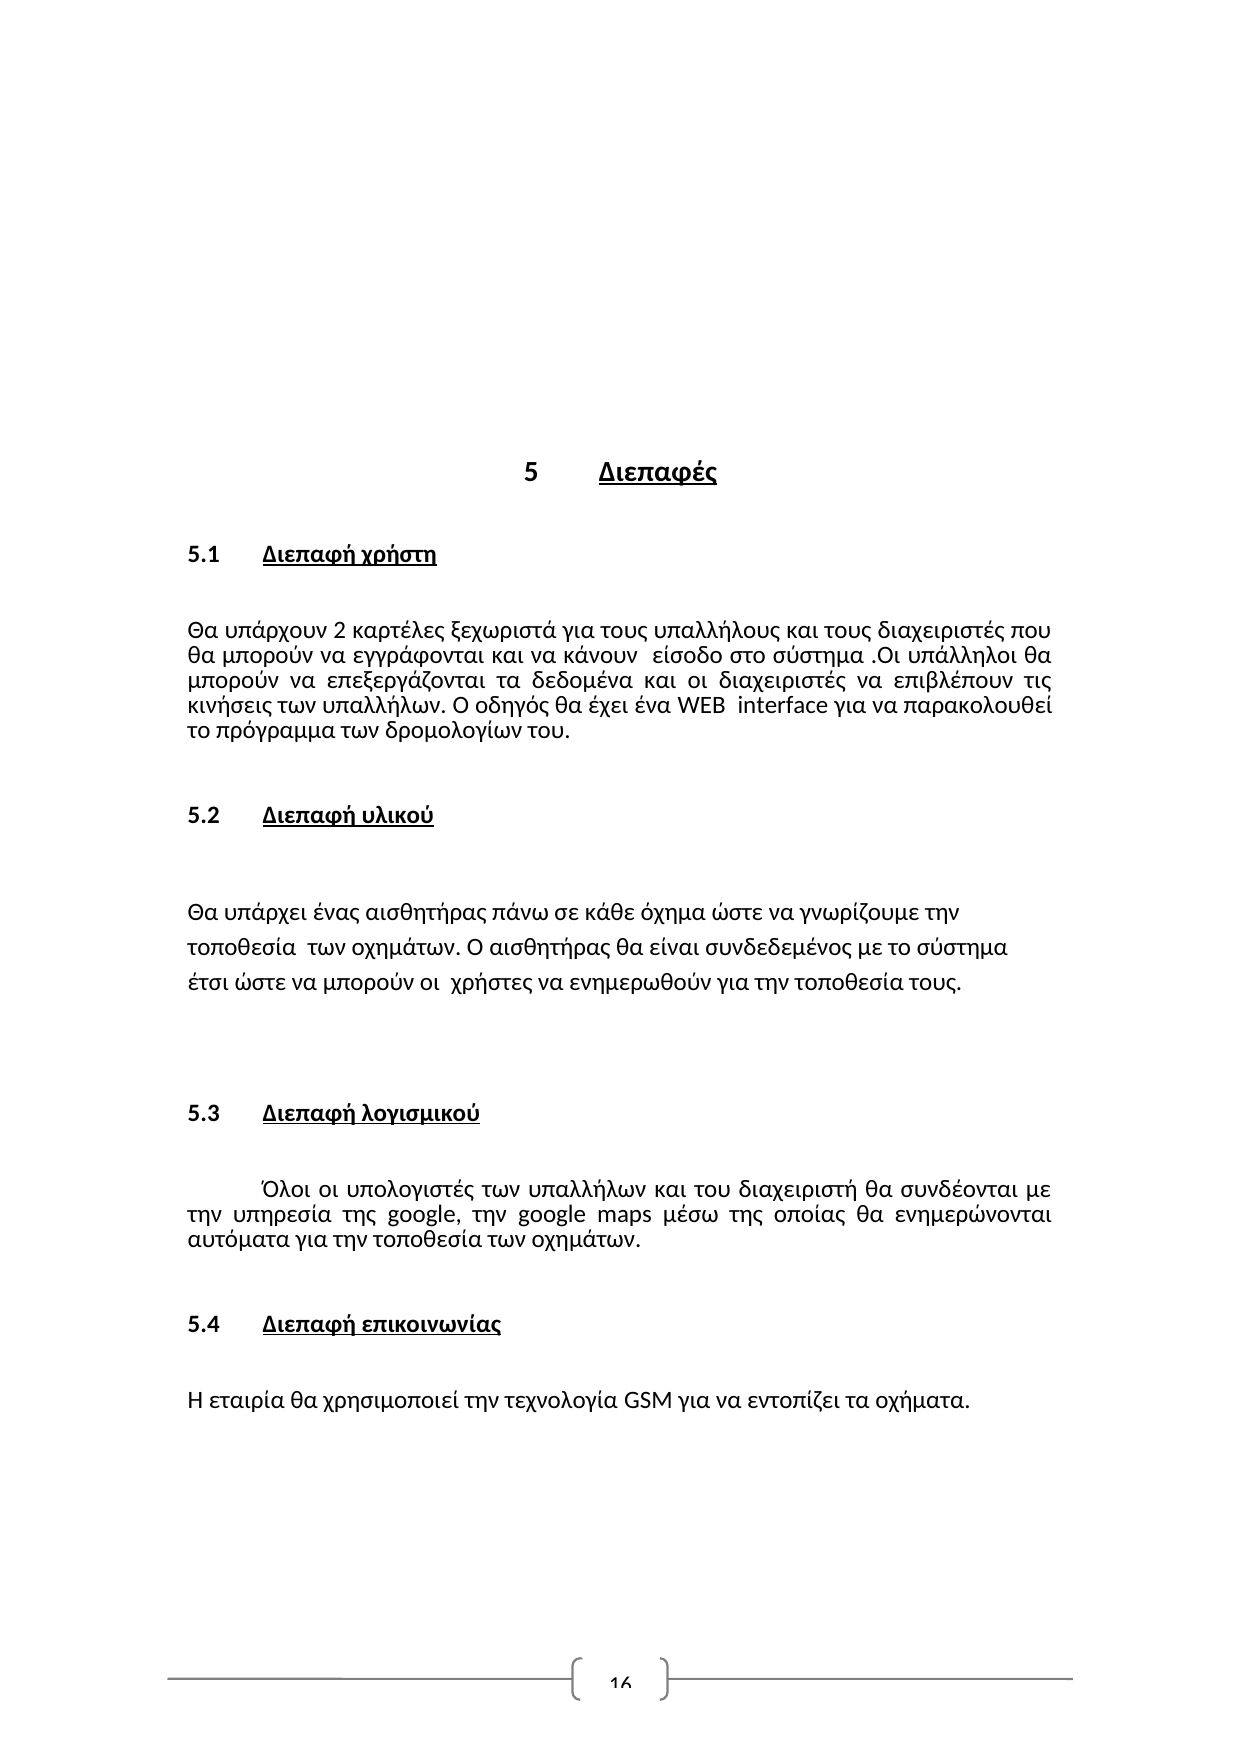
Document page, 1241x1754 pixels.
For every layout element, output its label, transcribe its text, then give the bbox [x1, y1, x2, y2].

subtitle 5.3 Διεπαφή λογισμικού [187, 1097, 1053, 1127]
text Θα υπάρχει ένας αισθητήρας πάνω σε κάθε όχημα ώστε να γνωρίζουμε την τοποθεσία των οχημάτων. Ο αισθητήρας θα είναι συνδεδεμένος με το σύστημα έτσι ώστε να μπορούν οι χρήστες να ενημερωθούν για την τοποθεσία τους. [187, 896, 1053, 996]
text Η εταιρία θα χρησιμοποιεί την τεχνολογία GSM για να εντοπίζει τα οχήματα. [187, 1388, 1053, 1413]
subtitle 5.2 Διεπαφή υλικού [187, 799, 1053, 829]
text Όλοι οι υπολογιστές των υπαλλήλων και του διαχειριστή θα συνδέονται με την υπηρεσία της google, την google maps μέσω της οποίας θα ενημερώνονται αυτόματα για την τοποθεσία των οχημάτων. [187, 1177, 1053, 1252]
subtitle 5.4 Διεπαφή επικοινωνίας [187, 1308, 1053, 1338]
subtitle 5.1 Διεπαφή χρήστη [187, 538, 1053, 568]
text Θα υπάρχουν 2 καρτέλες ξεχωριστά για τους υπαλλήλους και τους διαχειριστές που θα μπορούν να εγγράφονται και να κάνουν είσοδο στο σύστημα .Οι υπάλληλοι θα μπορούν να επεξεργάζονται τα δεδομένα και οι διαχειριστές να επιβλέπουν τις κινήσεις των υπαλλήλων. Ο οδηγός θα έχει ένα WEB interface για να παρακολουθεί το πρόγραμμα των δρομολογίων του. [187, 618, 1053, 743]
subtitle 5 Διεπαφές [187, 453, 1053, 489]
